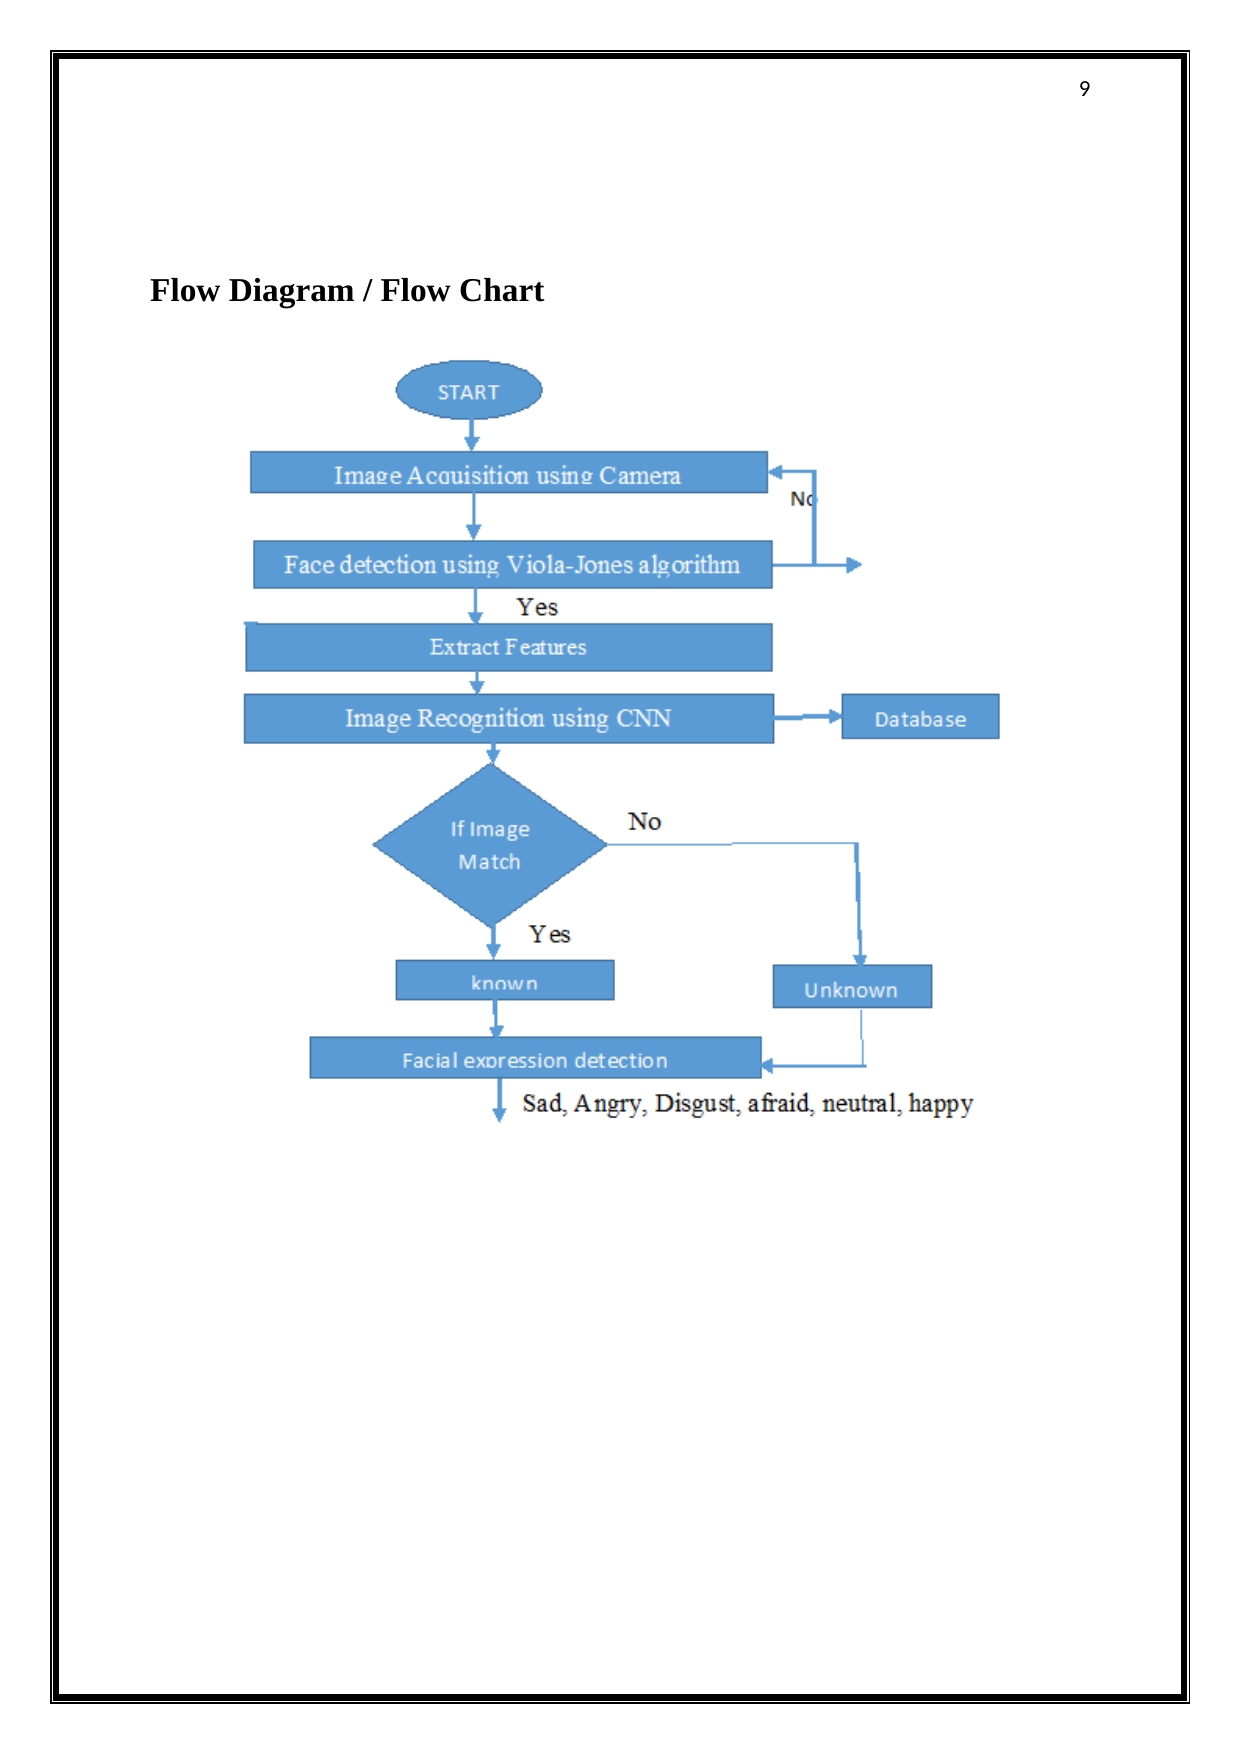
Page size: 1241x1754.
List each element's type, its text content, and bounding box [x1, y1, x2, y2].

picture [216, 349, 1024, 1140]
text Flow Diagram / Flow Chart [150, 271, 1090, 309]
